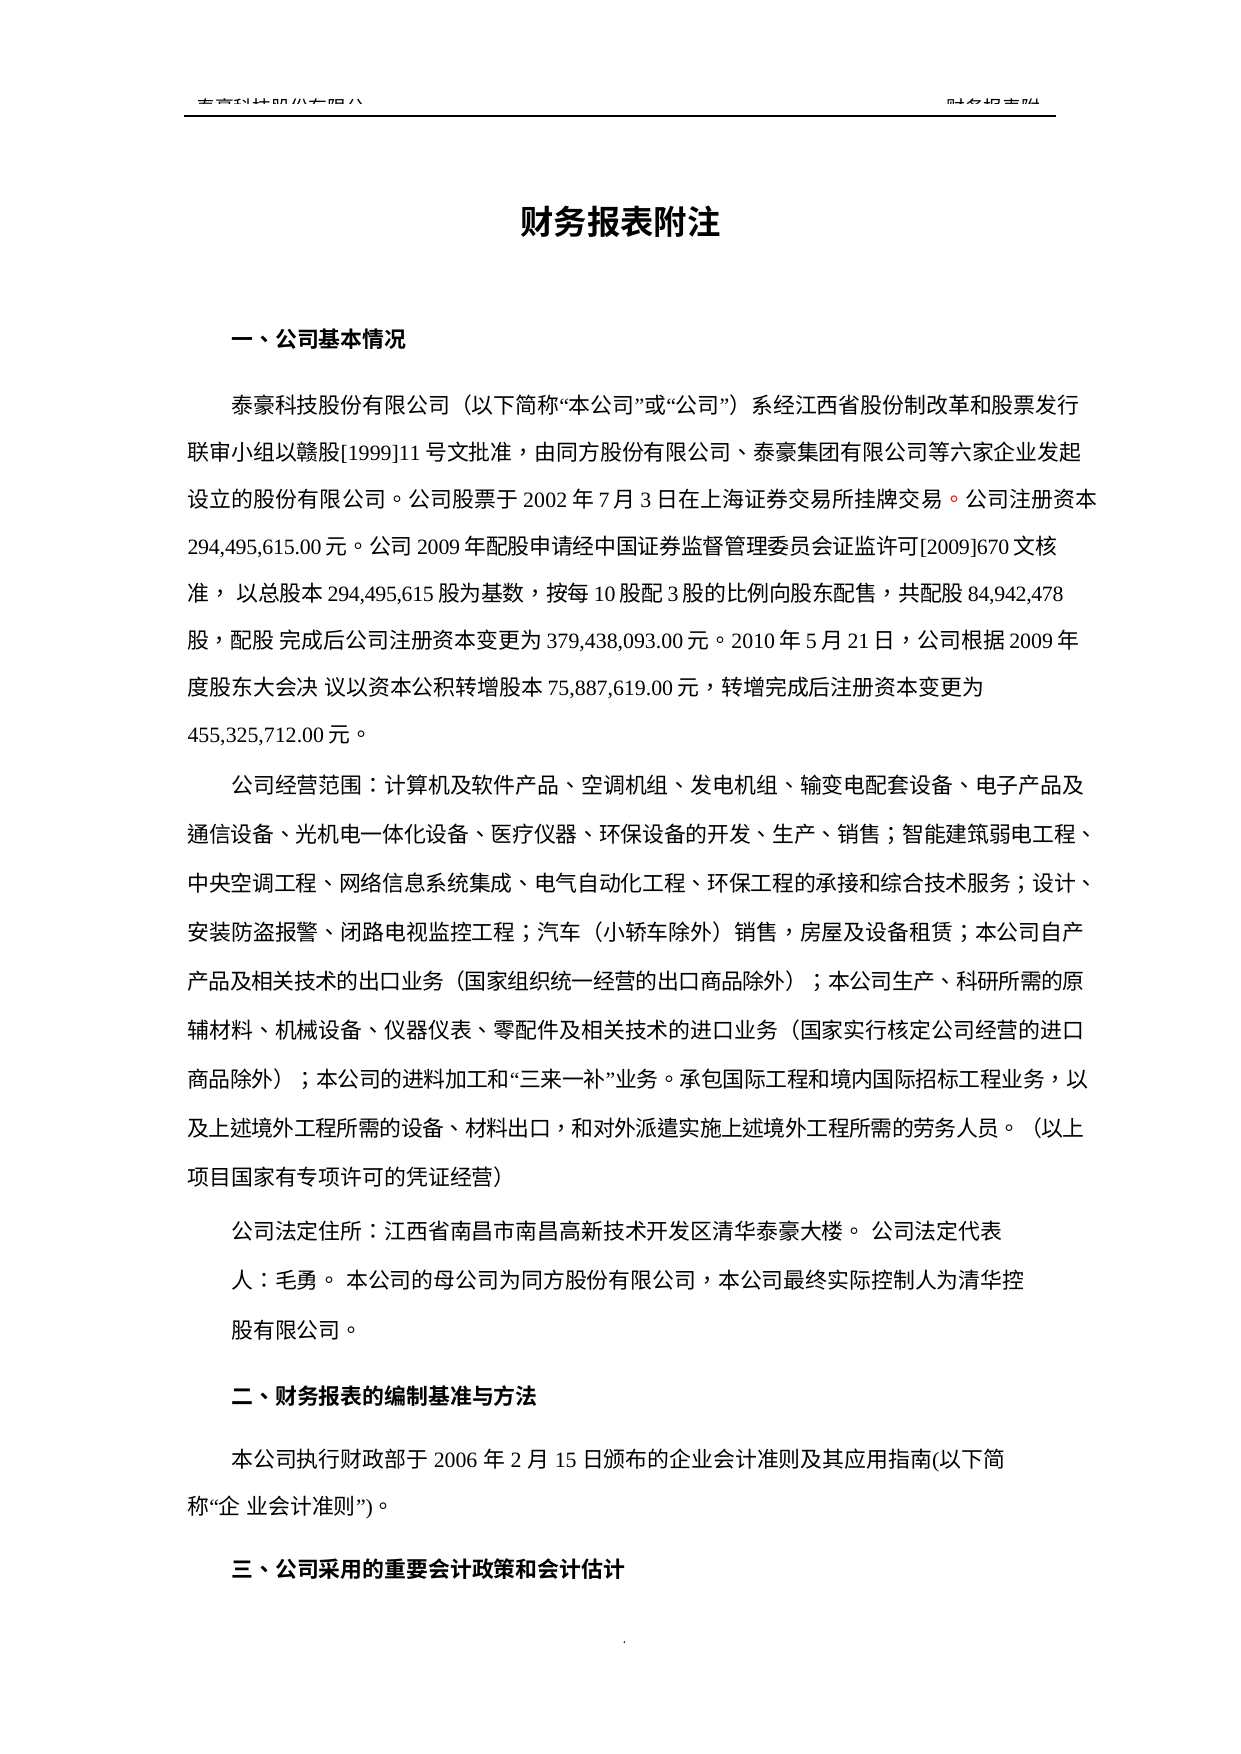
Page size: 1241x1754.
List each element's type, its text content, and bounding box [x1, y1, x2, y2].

subtitle 一、公司基本情况 [231, 324, 1099, 354]
text 公司法定住所：江西省南昌市南昌高新技术开发区清华泰豪大楼。 公司法定代表人：毛勇。 本公司的母公司为同方股份有限公司，本公司最终实际控制人为清华控股有限公司。 [231, 1216, 1043, 1344]
text 泰豪科技股份有限公司（以下简称“本公司”或“公司”）系经江西省股份制改革和股票发行 联审小组以赣股[1999]11号文批准，由同方股份有限公司、泰豪集团有限公司等六家企业发起 设立的股份有限公司。公司股票于2002年7月3日在上海证券交易所挂牌交易。公司注册资本 294,495,615.00元。公司2009年配股申请经中国证券监督管理委员会证监许可[2009]670文核准， 以总股本294,495,615股为基数，按每10股配3股的比例向股东配售，共配股84,942,478股，配股 完成后公司注册资本变更为379,438,093.00元。2010年5月21日，公司根据2009年度股东大会决 议以资本公积转增股本75,887,619.00元，转增完成后注册资本变更为455,325,712.00元。 [187, 390, 1099, 749]
text 本公司执行财政部于 2006 年 2 月 15 日颁布的企业会计准则及其应用指南(以下简称“企 业会计准则”)。 [187, 1444, 1054, 1521]
subtitle 财务报表附注 [518, 199, 723, 244]
subtitle 三、公司采用的重要会计政策和会计估计 [231, 1554, 1099, 1584]
subtitle 二、财务报表的编制基准与方法 [231, 1381, 1099, 1411]
text 公司经营范围：计算机及软件产品、空调机组、发电机组、输变电配套设备、电子产品及 通信设备、光机电一体化设备、医疗仪器、环保设备的开发、生产、销售；智能建筑弱电工程、 中央空调工程、网络信息系统集成、电气自动化工程、环保工程的承接和综合技术服务；设计、 安装防盗报警、闭路电视监控工程；汽车（小轿车除外）销售，房屋及设备租赁；本公司自产 产品及相关技术的出口业务（国家组织统一经营的出口商品除外）；本公司生产、科研所需的原 辅材料、机械设备、仪器仪表、零配件及相关技术的进口业务（国家实行核定公司经营的进口 商品除外）；本公司的进料加工和“三来一补”业务。承包国际工程和境内国际招标工程业务，以 及上述境外工程所需的设备、材料出口，和对外派遣实施上述境外工程所需的劳务人员。（以上 项目国家有专项许可的凭证经营） [187, 770, 1099, 1192]
